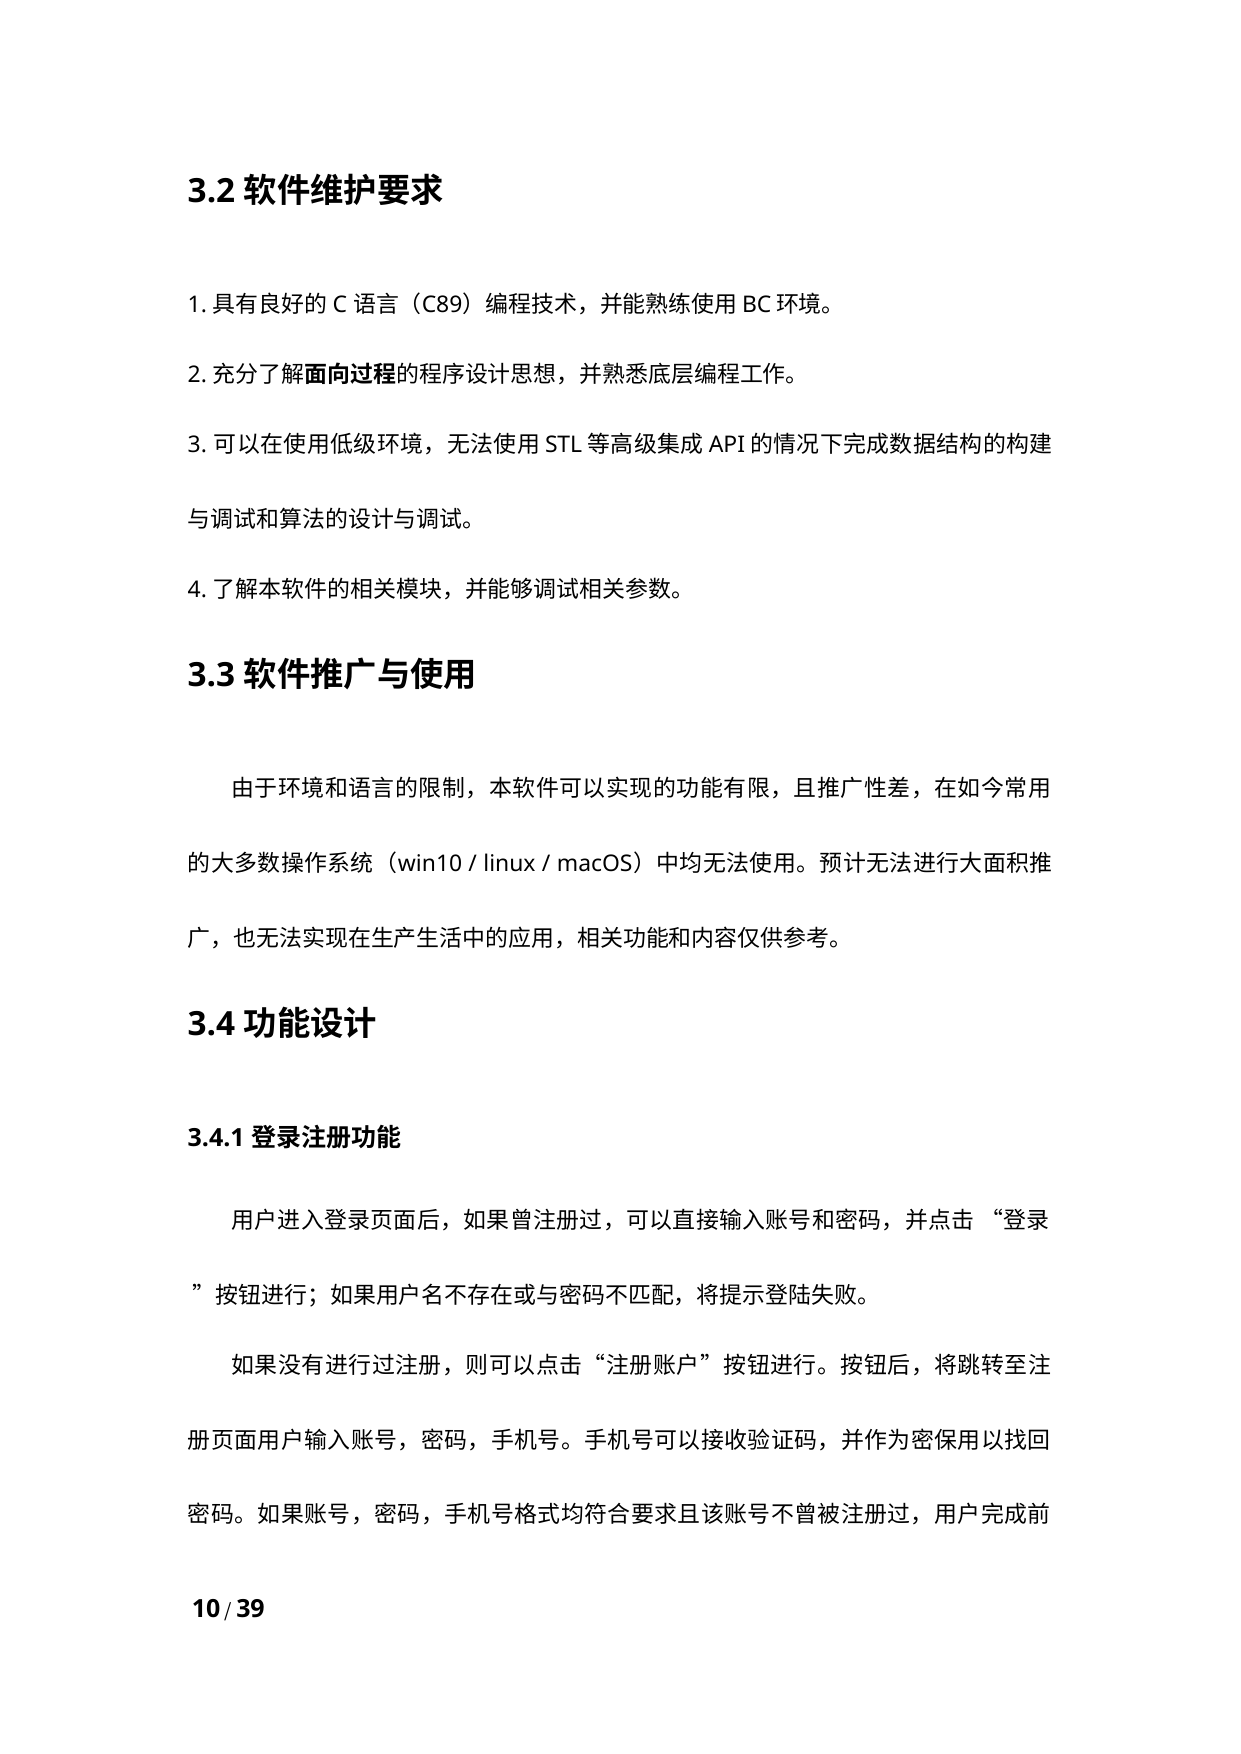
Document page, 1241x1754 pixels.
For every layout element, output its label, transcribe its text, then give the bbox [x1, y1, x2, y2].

text 2. 充分了解面向过程的程序设计思想，并熟悉底层编程工作。 [187, 340, 1053, 405]
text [187, 1331, 1053, 1545]
subtitle 3.4 功能设计 [187, 988, 1053, 1053]
subtitle 3.3 软件推广与使用 [187, 639, 1053, 704]
text 用户进入登录页面后，如果曾注册过，可以直接输入账号和密码，并点击 “登录 ”按钮进行；如果用户名不存在或与密码不匹配，将提示登陆失败。 [187, 1186, 1053, 1326]
subtitle 3.4.1 登录注册功能 [187, 1103, 1053, 1168]
text 4. 了解本软件的相关模块，并能够调试相关参数。 [187, 555, 1053, 620]
text 3. 可以在使用低级环境，无法使用STL等高级集成API的情况下完成数据结构的构建与调试和算法的设计与调试。 [187, 410, 1053, 550]
subtitle 3.2 软件维护要求 [187, 156, 1053, 221]
text 由于环境和语言的限制，本软件可以实现的功能有限，且推广性差，在如今常用的大多数操作系统（win10 / linux / macOS）中均无法使用。预计无法进行大面积推广，也无法实现在生产生活中的应用，相关功能和内容仅供参考。 [187, 754, 1053, 969]
text 1. 具有良好的 C 语言（C89）编程技术，并能熟练使用BC环境。 [187, 270, 1053, 335]
